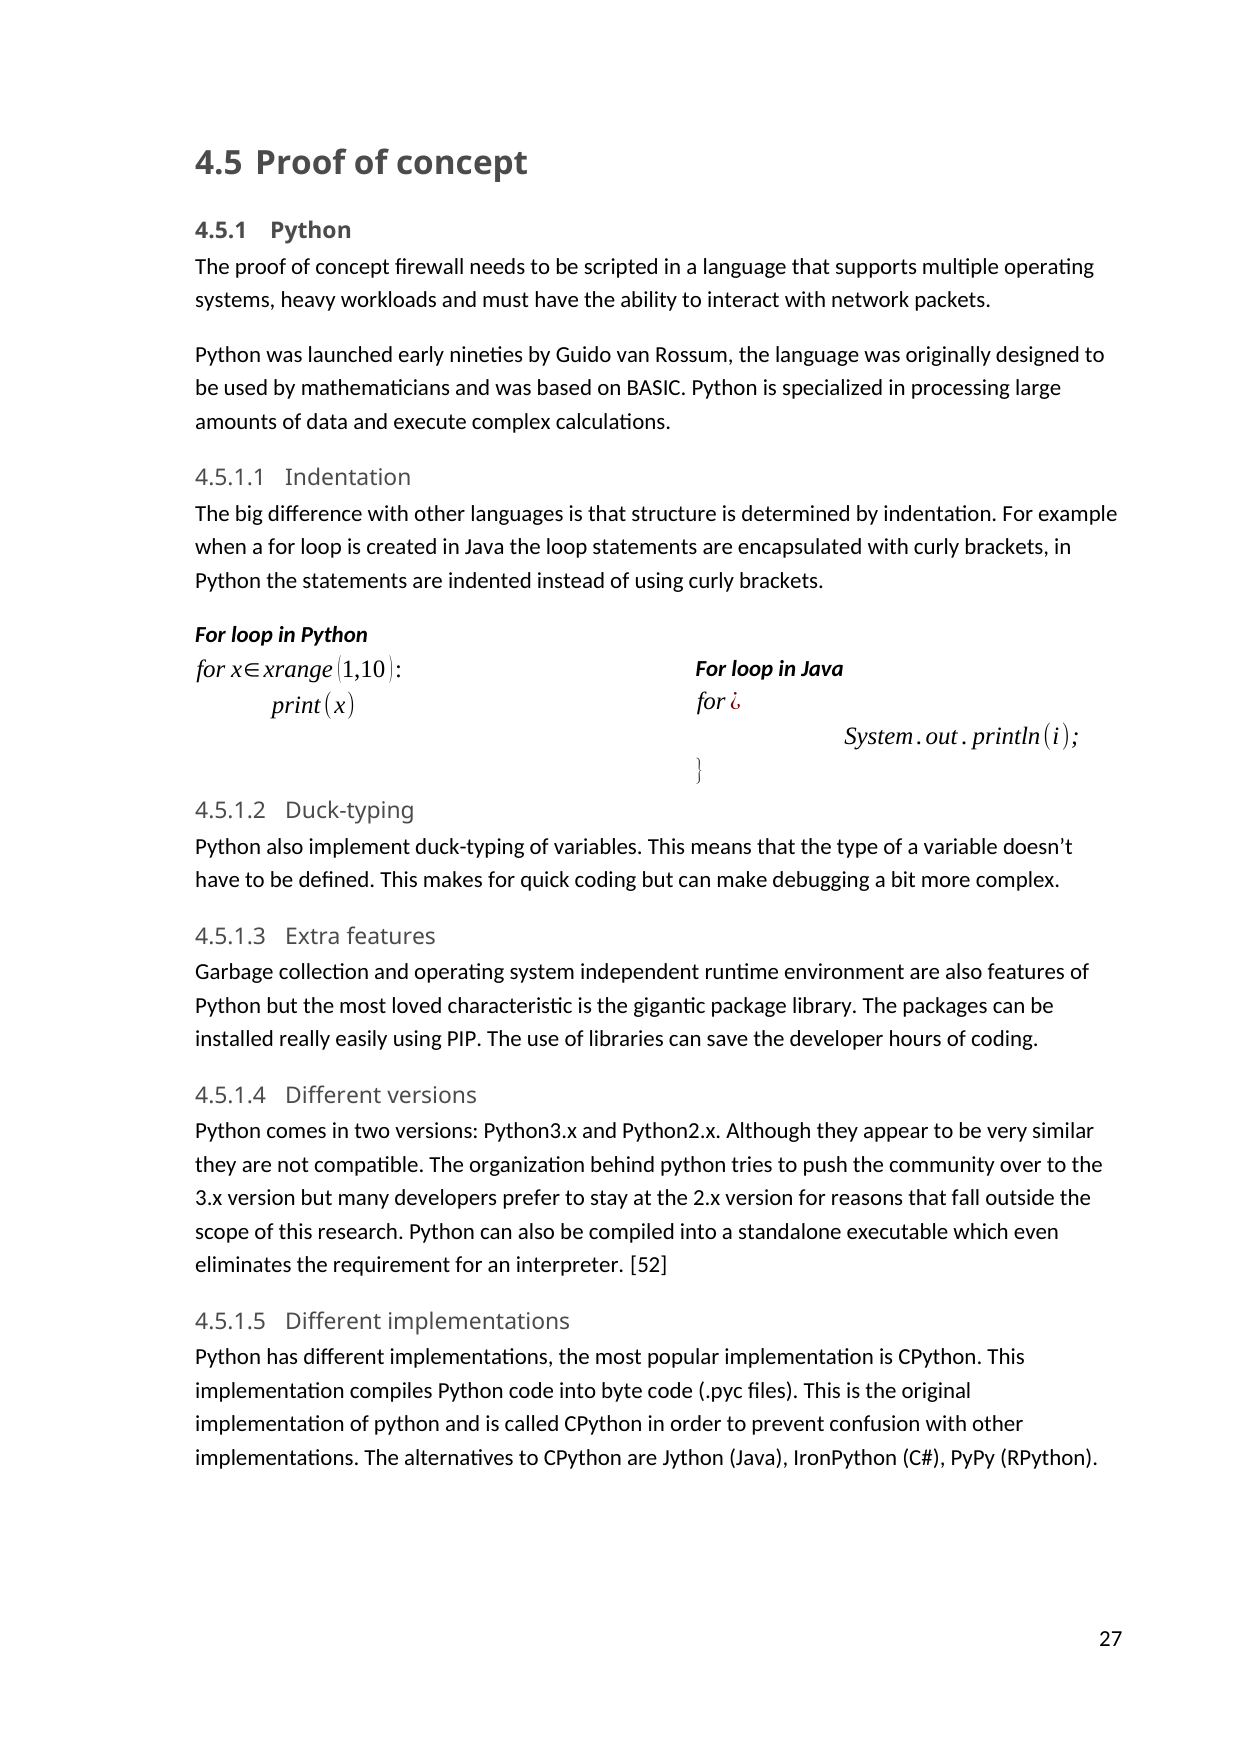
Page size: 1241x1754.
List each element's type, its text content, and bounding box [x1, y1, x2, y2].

text The proof of concept firewall needs to be scripted in a language that supports multiple operating systems, heavy workloads and must have the ability to interact with network packets. [195, 252, 1122, 313]
text For loop in Java [695, 654, 1122, 682]
subtitle Different implementations [195, 1305, 1122, 1336]
text Python was launched early nineties by Guido van Rossum, the language was originally designed to be used by mathematicians and was based on BASIC. Python is specialized in processing large amounts of data and execute complex calculations. [195, 340, 1122, 435]
subtitle Different versions [195, 1079, 1122, 1110]
subtitle Python [195, 214, 1122, 246]
subtitle Duck-typing [195, 794, 1122, 826]
text Python also implement duck-typing of variables. This means that the type of a variable doesn’t have to be defined. This makes for quick coding but can make debugging a bit more complex. [195, 832, 1122, 893]
text Python has different implementations, the most popular implementation is CPython. This implementation compiles Python code into byte code (.pyc files). This is the original implementation of python and is called CPython in order to prevent confusion with other implementations. The alternatives to CPython are Jython (Java), IronPython (C#), PyPy (RPython). [195, 1342, 1122, 1471]
subtitle Indentation [195, 461, 1122, 492]
text The big difference with other languages is that structure is determined by indentation. For example when a for loop is created in Java the loop statements are encapsulated with curly brackets, in Python the statements are indented instead of using curly brackets. [195, 499, 1122, 594]
text Python comes in two versions: Python3.x and Python2.x. Although they appear to be very similar they are not compatible. The organization behind python tries to push the community over to the 3.x version but many developers prefer to stay at the 2.x version for reasons that fall outside the scope of this research. Python can also be compiled into a standalone executable which even eliminates the requirement for an interpreter. [195, 1116, 1122, 1278]
text Garbage collection and operating system independent runtime environment are also features of Python but the most loved characteristic is the gigantic package library. The packages can be installed really easily using PIP. The use of libraries can save the developer hours of coding. [195, 957, 1122, 1052]
subtitle Proof of concept [195, 139, 1122, 184]
text For loop in Python [195, 620, 622, 648]
subtitle Extra features [195, 920, 1122, 951]
